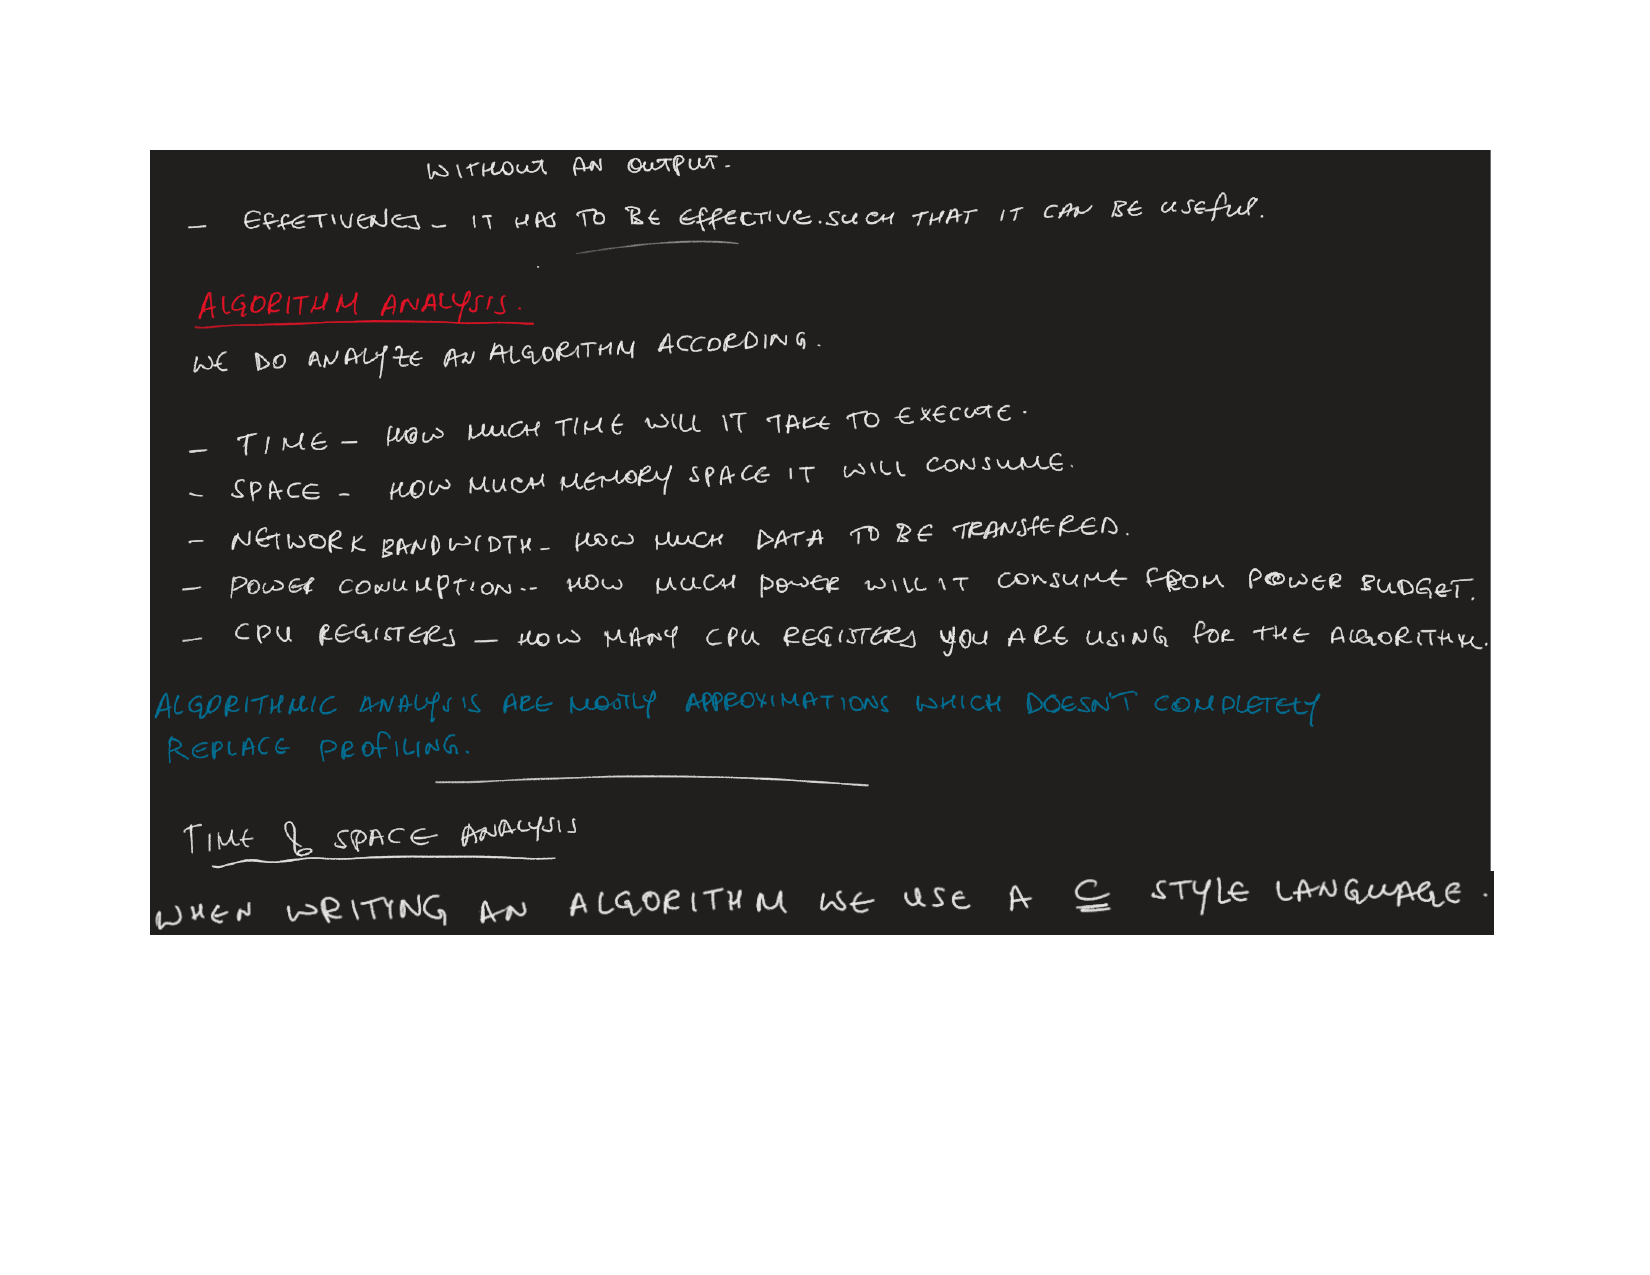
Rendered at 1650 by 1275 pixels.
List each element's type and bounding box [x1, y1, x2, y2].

picture [150, 150, 1494, 935]
